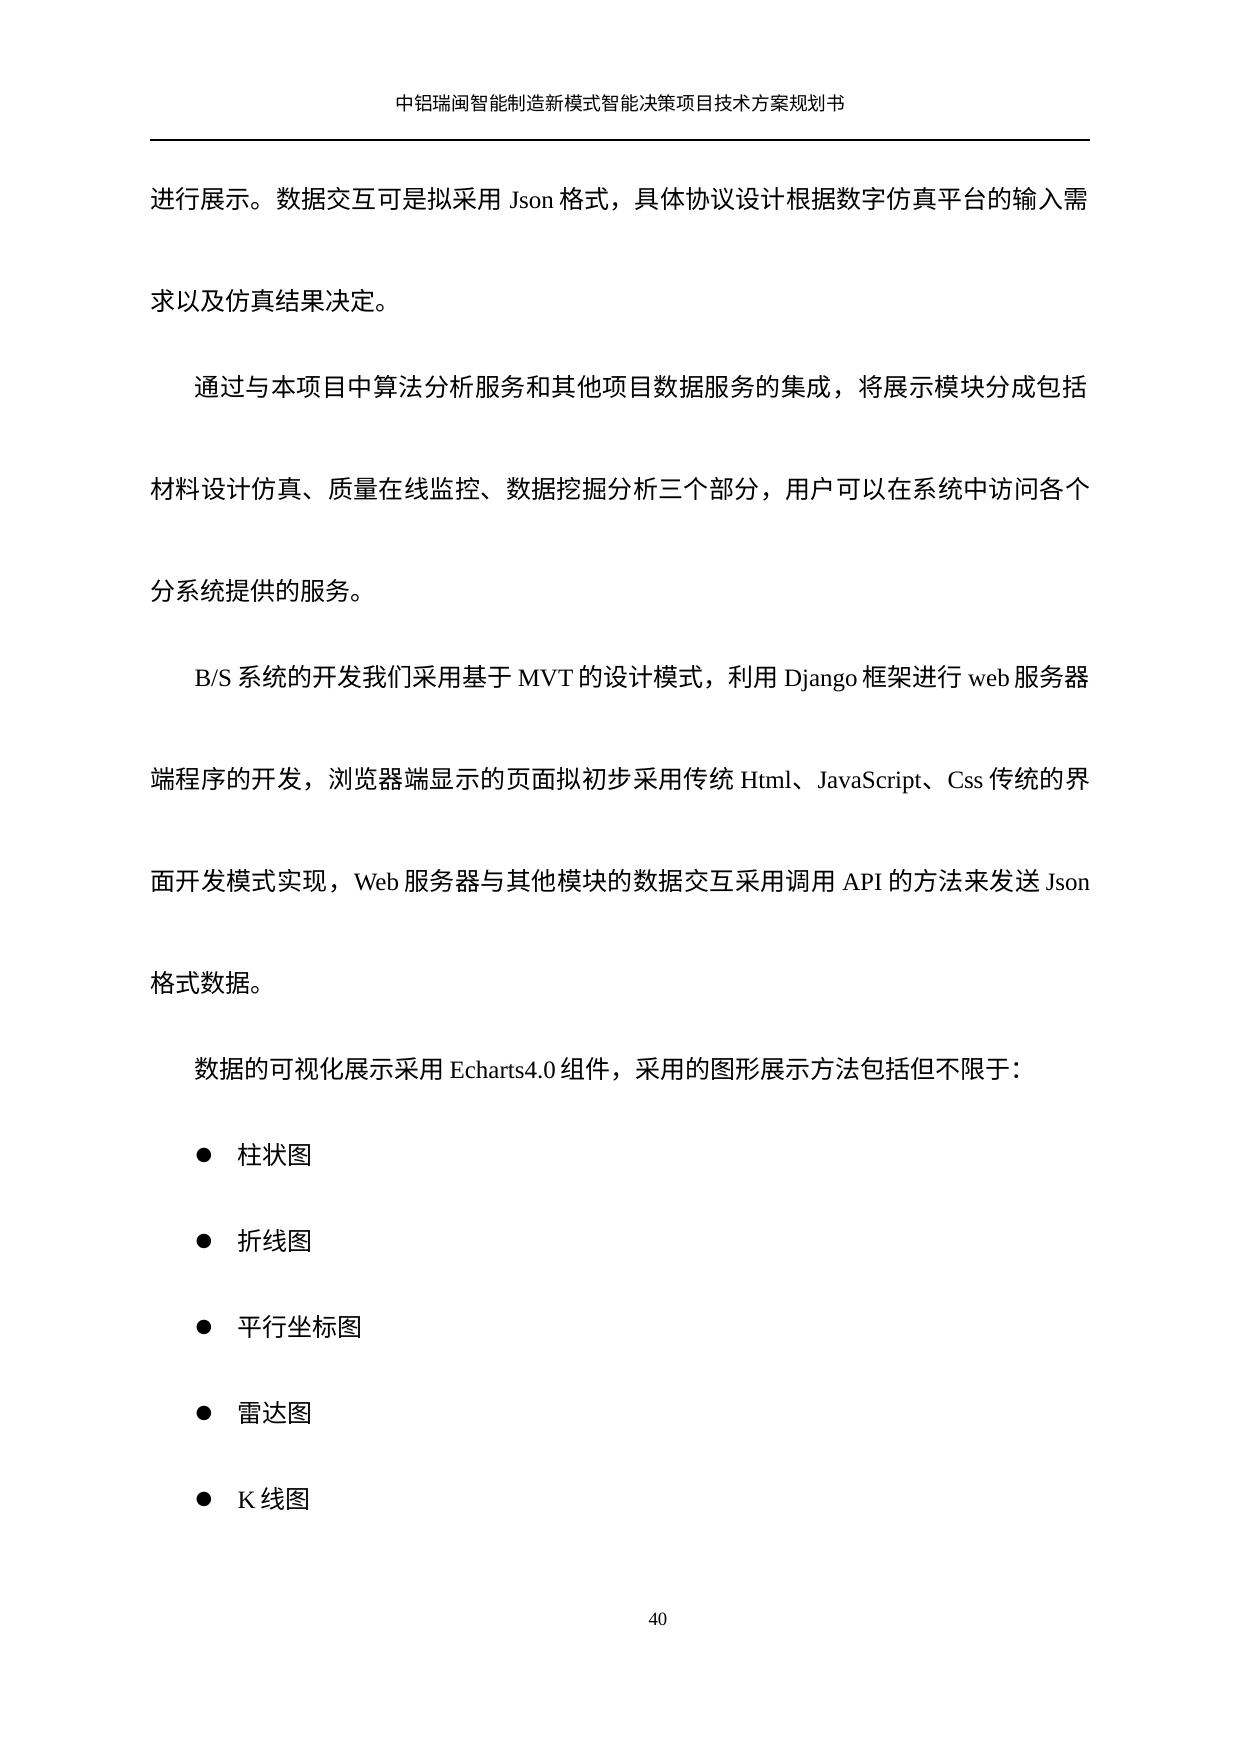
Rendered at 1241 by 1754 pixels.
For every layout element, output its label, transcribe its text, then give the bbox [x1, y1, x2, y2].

text 通过与本项目中算法分析服务和其他项目数据服务的集成，将展示模块分成包括材料设计仿真、质量在线监控、数据挖掘分析三个部分，用户可以在系统中访问各个分系统提供的服务。 [150, 352, 1090, 623]
text 柱状图 [150, 1119, 1090, 1187]
text 雷达图 [150, 1377, 1090, 1445]
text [150, 164, 1090, 334]
text 数据的可视化展示采用Echarts4.0组件，采用的图形展示方法包括但不限于： [150, 1033, 1090, 1101]
text K线图 [150, 1463, 1090, 1531]
text 平行坐标图 [150, 1291, 1090, 1359]
text B/S系统的开发我们采用基于MVT的设计模式，利用Django框架进行web服务器端程序的开发，浏览器端显示的页面拟初步采用传统Html、JavaScript、Css传统的界面开发模式实现，Web服务器与其他模块的数据交互采用调用API的方法来发送Json格式数据。 [150, 642, 1090, 1015]
text 折线图 [150, 1205, 1090, 1273]
